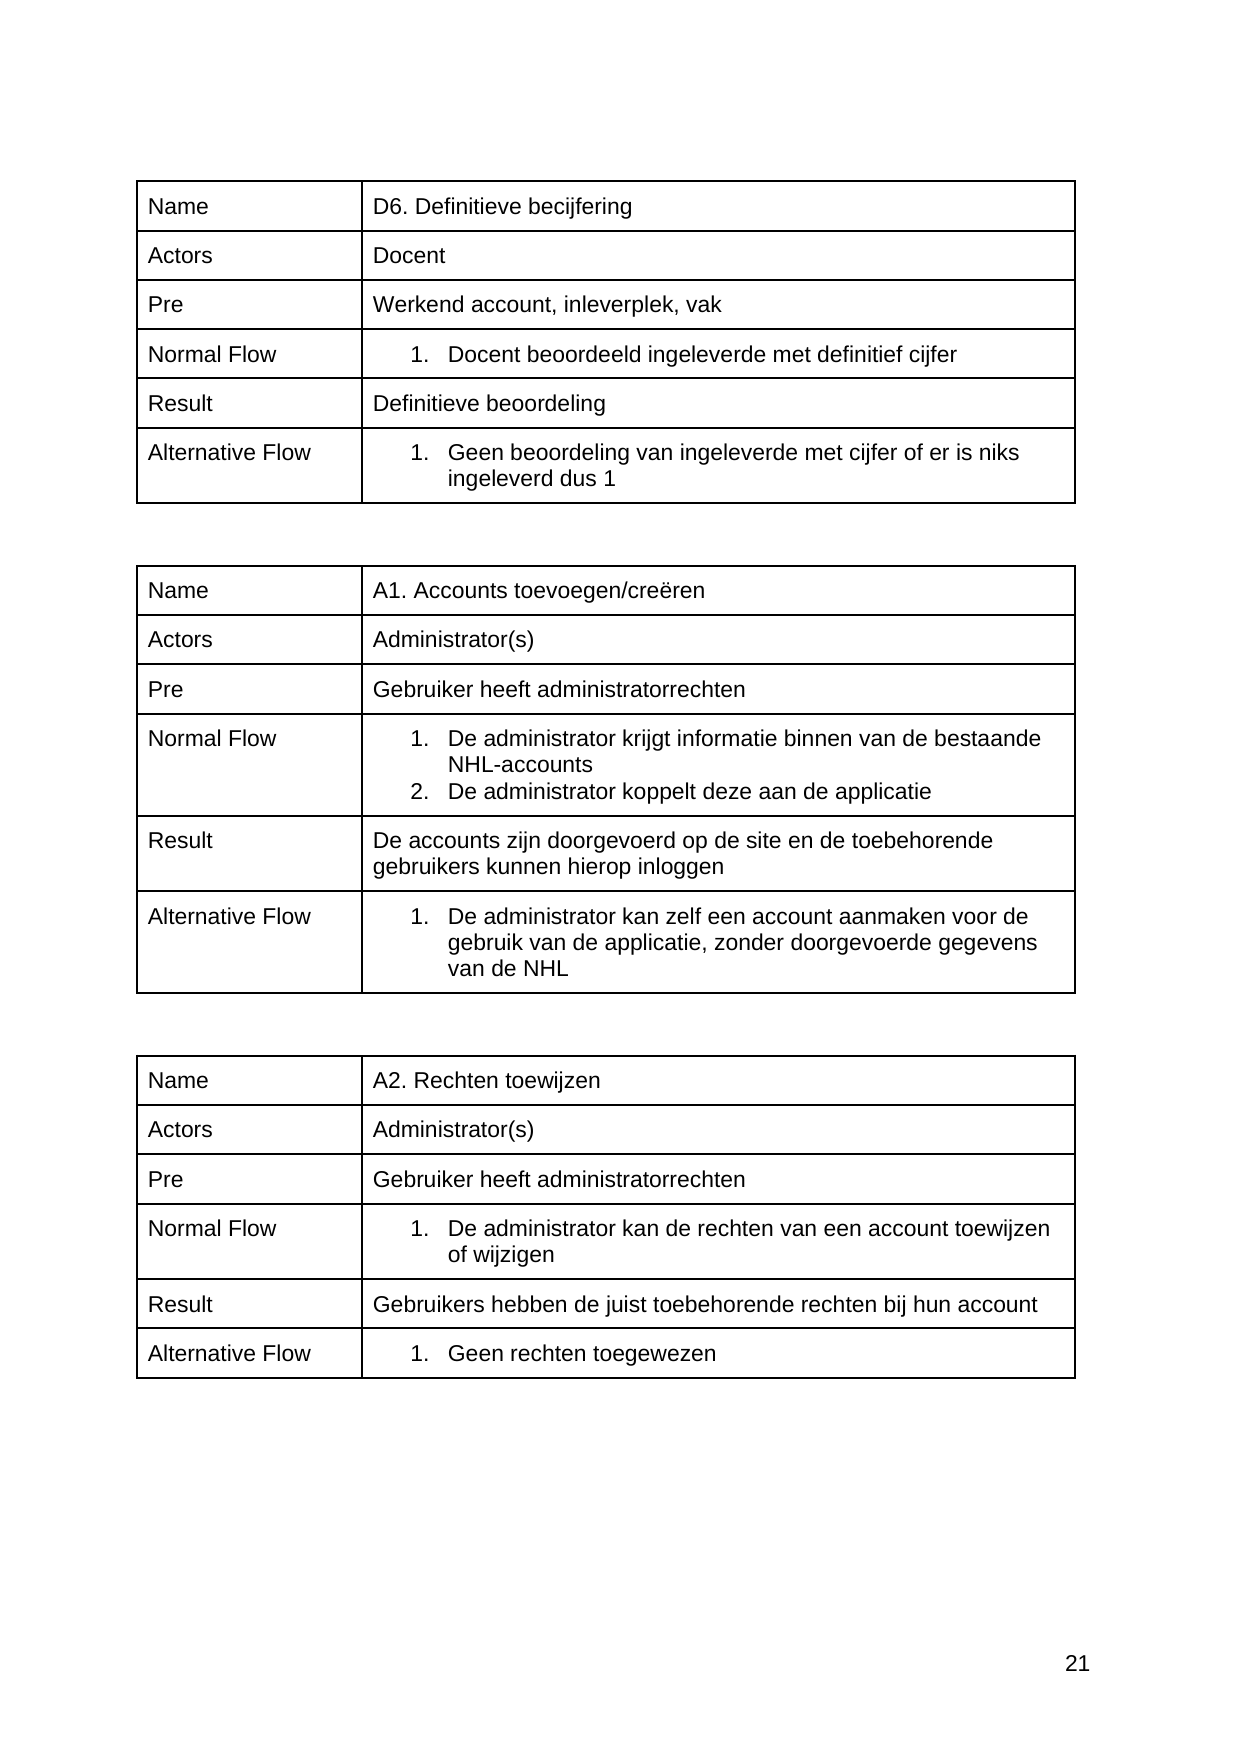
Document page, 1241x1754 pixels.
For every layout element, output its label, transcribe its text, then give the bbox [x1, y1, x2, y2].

table_cell Result [138, 1280, 361, 1327]
table_cell Gebruikers hebben de juist toebehorende rechten bij hun account [363, 1280, 1074, 1327]
table_cell Werkend account, inleverplek, vak [363, 281, 1074, 328]
table_cell Normal Flow [138, 715, 361, 814]
table_header Name [138, 567, 361, 614]
table_header Name [138, 1057, 361, 1104]
table_cell Alternative Flow [138, 429, 361, 502]
table_cell Administrator(s) [363, 1106, 1074, 1153]
table_cell De accounts zijn doorgevoerd op de site en de toebehorende gebruikers kunnen hierop inloggen [363, 817, 1074, 890]
table_cell Pre [138, 1155, 361, 1202]
table_cell Normal Flow [138, 1205, 361, 1278]
table_cell Actors [138, 1106, 361, 1153]
table_header A1. Accounts toevoegen/creëren [363, 567, 1074, 614]
table_cell Definitieve beoordeling [363, 379, 1074, 427]
table_cell De administrator kan zelf een account aanmaken voor de gebruik van de applicatie, zonder doorgevoerde gegevens van de NHL [363, 892, 1074, 992]
table_cell Alternative Flow [138, 892, 361, 992]
table_cell Geen beoordeling van ingeleverde met cijfer of er is niks ingeleverd dus 1 [363, 429, 1074, 502]
table_cell Geen rechten toegewezen [363, 1329, 1074, 1377]
table_cell Docent [363, 232, 1074, 279]
table_header A2. Rechten toewijzen [363, 1057, 1074, 1104]
table_cell Docent beoordeeld ingeleverde met definitief cijfer [363, 330, 1074, 377]
table_cell Actors [138, 232, 361, 279]
table_cell Result [138, 379, 361, 427]
table_cell De administrator kan de rechten van een account toewijzen of wijzigen [363, 1205, 1074, 1278]
table_cell Pre [138, 665, 361, 712]
table_cell Alternative Flow [138, 1329, 361, 1377]
table_cell Normal Flow [138, 330, 361, 377]
table_cell De administrator krijgt informatie binnen van de bestaande NHL-accounts De administrator koppelt deze aan de applicatie [363, 715, 1074, 814]
table_cell Pre [138, 281, 361, 328]
table_cell Actors [138, 616, 361, 663]
table_header D6. Definitieve becijfering [363, 182, 1074, 229]
table_header Name [138, 182, 361, 229]
table_cell Administrator(s) [363, 616, 1074, 663]
table_cell Gebruiker heeft administratorrechten [363, 665, 1074, 712]
table_cell Gebruiker heeft administratorrechten [363, 1155, 1074, 1202]
table_cell Result [138, 817, 361, 890]
